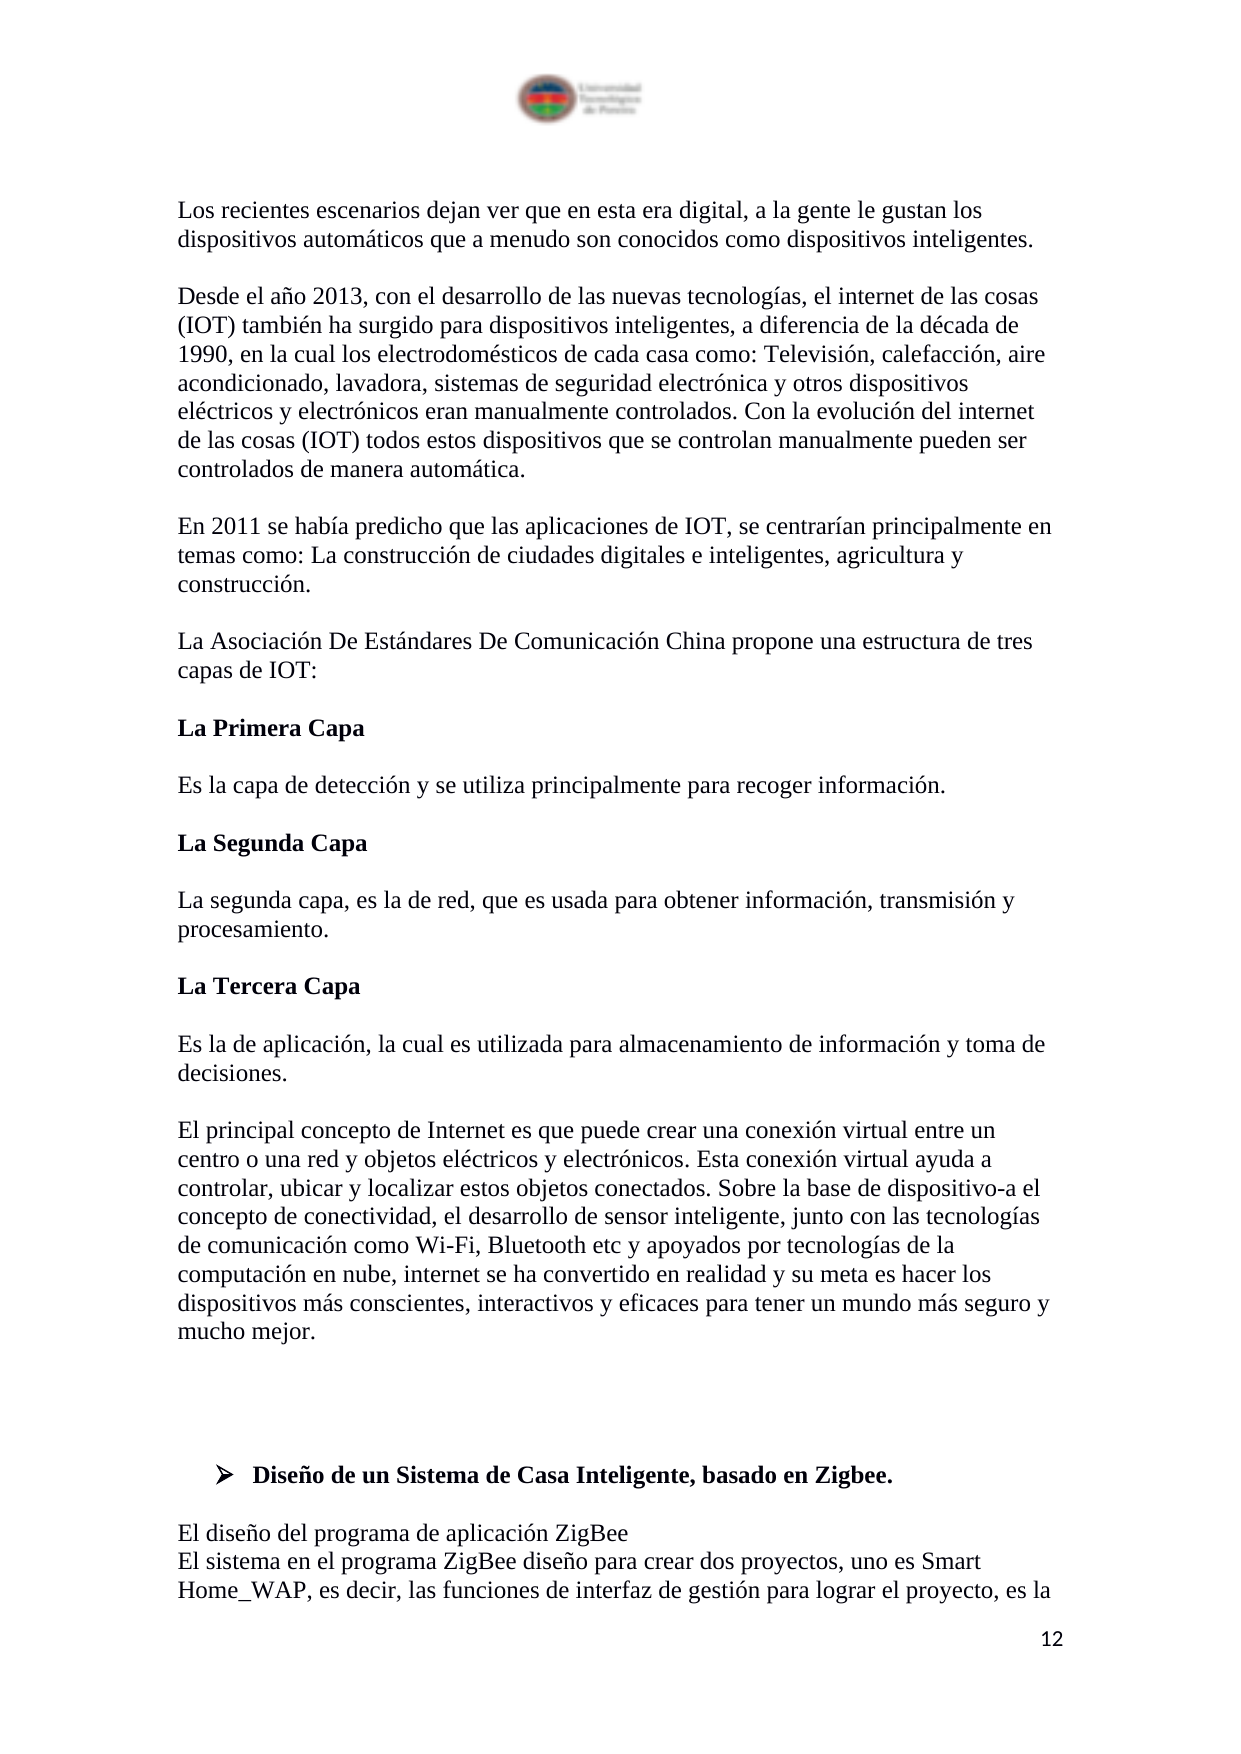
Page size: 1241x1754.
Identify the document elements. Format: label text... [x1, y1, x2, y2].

text La Tercera Capa [177, 971, 1063, 1000]
text Los recientes escenarios dejan ver que en esta era digital, a la gente le gustan los dispositivos automáticos que a menudo son conocidos como dispositivos inteligentes. [177, 195, 1063, 253]
text El principal concepto de Internet es que puede crear una conexión virtual entre un centro o una red y objetos eléctricos y electrónicos. Esta conexión virtual ayuda a controlar, ubicar y localizar estos objetos conectados. Sobre la base de dispositivo-a el concepto de conectividad, el desarrollo de sensor inteligente, junto con las tecnologías de comunicación como Wi-Fi, Bluetooth etc y apoyados por tecnologías de la computación en nube, internet se ha convertido en realidad y su meta es hacer los dispositivos más conscientes, interactivos y eficaces para tener un mundo más seguro y mucho mejor. [177, 1115, 1063, 1345]
text Es la de aplicación, la cual es utilizada para almacenamiento de información y toma de decisiones. [177, 1029, 1063, 1086]
text La Segunda Capa [177, 828, 1063, 856]
text La Primera Capa [177, 713, 1063, 741]
text El diseño del programa de aplicación ZigBee [177, 1518, 1063, 1546]
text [177, 1546, 1063, 1604]
text Es la capa de detección y se utiliza principalmente para recoger información. [177, 741, 1063, 799]
text La Asociación De Estándares De Comunicación China propone una estructura de tres capas de IOT: [177, 626, 1063, 684]
text En 2011 se había predicho que las aplicaciones de IOT, se centrarían principalmente en temas como: La construcción de ciudades digitales e inteligentes, agricultura y construcción. [177, 483, 1063, 598]
text La segunda capa, es la de red, que es usada para obtener información, transmisión y procesamiento. [177, 856, 1063, 943]
text Desde el año 2013, con el desarrollo de las nuevas tecnologías, el internet de las cosas (IOT) también ha surgido para dispositivos inteligentes, a diferencia de la década de 1990, en la cual los electrodomésticos de cada casa como: Televisión, calefacción, aire acondicionado, lavadora, sistemas de seguridad electrónica y otros dispositivos eléctricos y electrónicos eran manualmente controlados. Con la evolución del internet de las cosas (IOT) todos estos dispositivos que se controlan manualmente pueden ser controlados de manera automática. [177, 281, 1063, 483]
list Diseño de un Sistema de Casa Inteligente, basado en Zigbee. [215, 1460, 1063, 1489]
